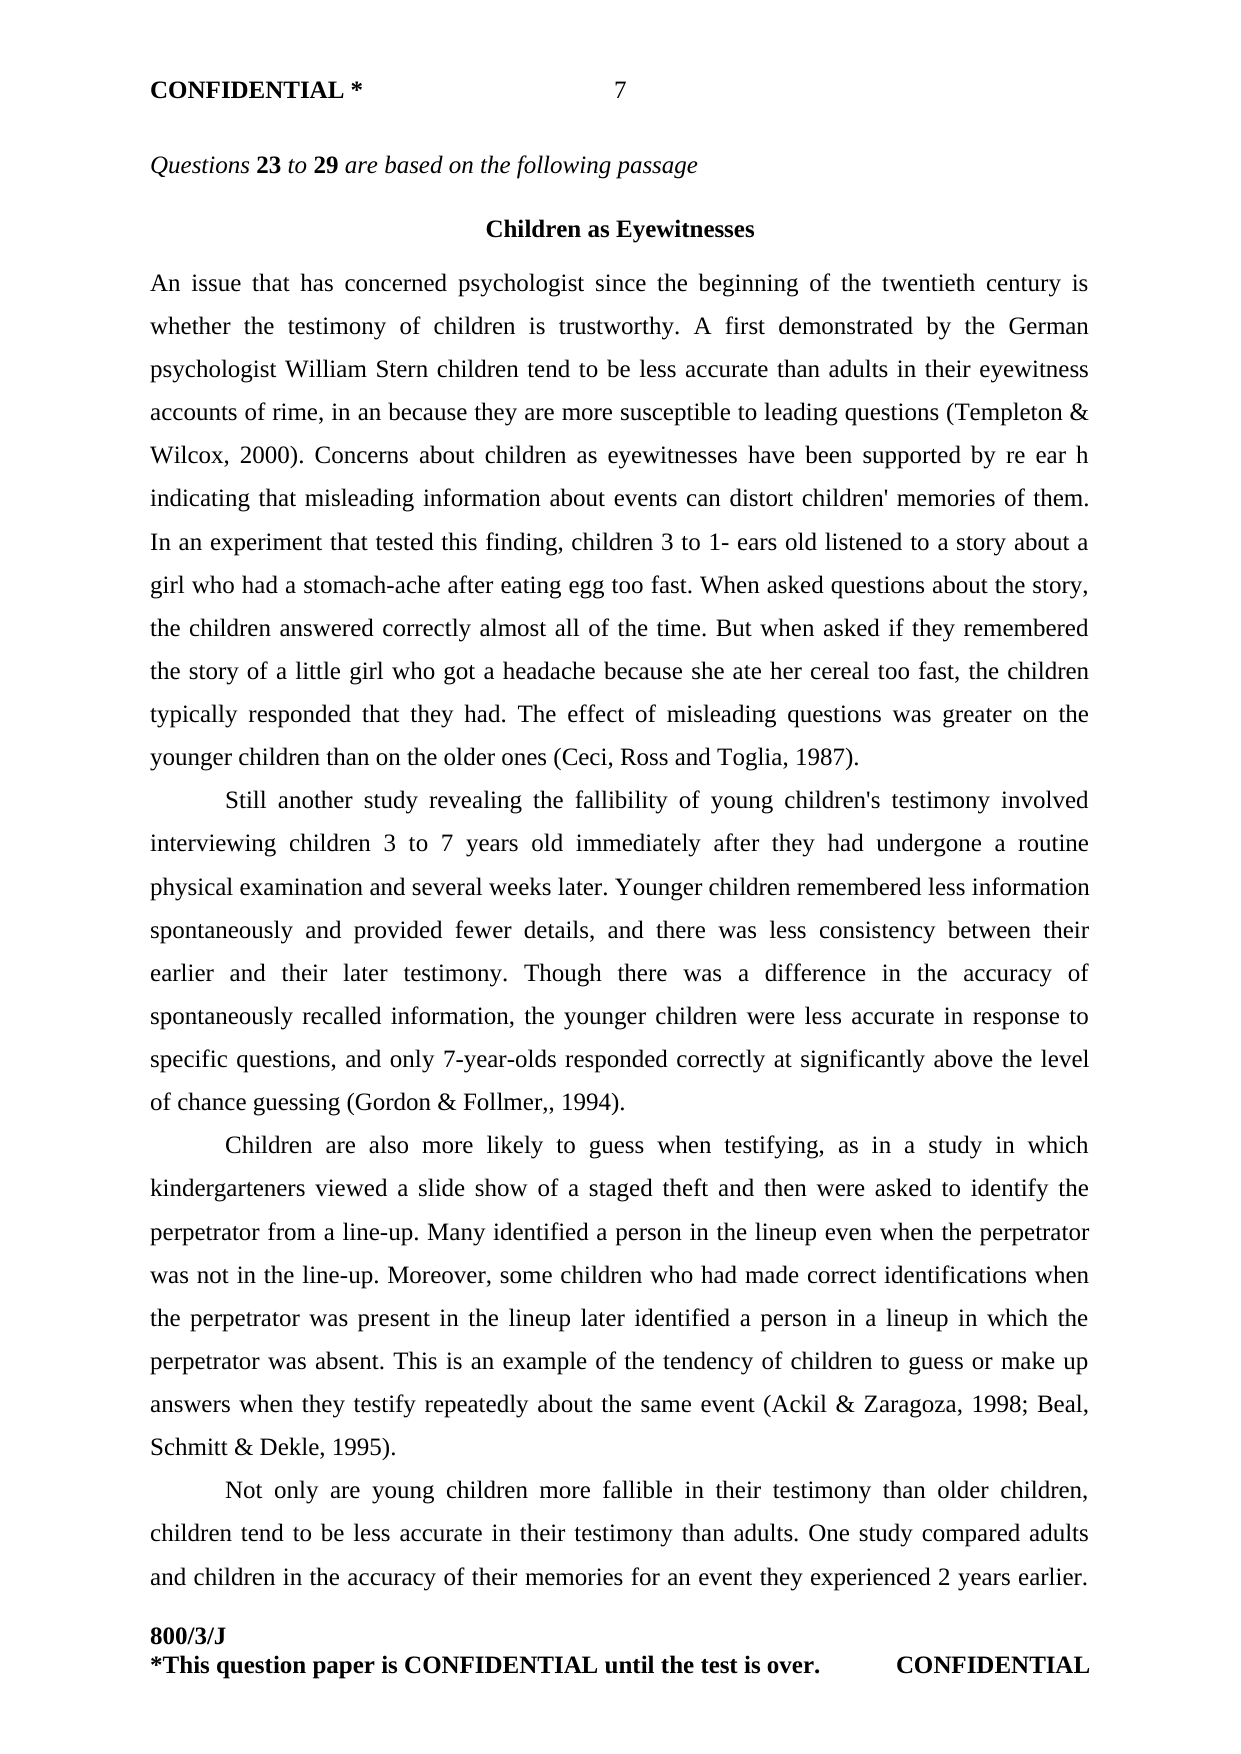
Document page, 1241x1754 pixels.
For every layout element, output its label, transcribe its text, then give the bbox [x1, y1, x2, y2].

text Questions 23 to 29 are based on the following passage [150, 150, 1090, 179]
text Still another study revealing the fallibility of young children's testimony involved interviewing children 3 to 7 years old immediately after they had undergone a routine physical examination and several weeks later. Younger children remembered less information spontaneously and provided fewer details, and there was less consistency between their earlier and their later testimony. Though there was a difference in the accuracy of spontaneously recalled information, the younger children were less accurate in response to specific questions, and only 7-year-olds responded correctly at significantly above the level of chance guessing (Gordon & Follmer,, 1994). [150, 785, 1090, 1116]
text Children are also more likely to guess when testifying, as in a study in which kindergarteners viewed a slide show of a staged theft and then were asked to identify the perpetrator from a line-up. Many identified a person in the lineup even when the perpetrator was not in the line-up. Moreover, some children who had made correct identifications when the perpetrator was present in the lineup later identified a person in a lineup in which the perpetrator was absent. This is an example of the tendency of children to guess or make up answers when they testify repeatedly about the same event (Ackil & Zaragoza, 1998; Beal, Schmitt & Dekle, 1995). [150, 1130, 1090, 1461]
text An issue that has concerned psychologist since the beginning of the twentieth century is whether the testimony of children is trustworthy. A first demonstrated by the German psychologist William Stern children tend to be less accurate than adults in their eyewitness accounts of rime, in an because they are more susceptible to leading questions (Templeton & Wilcox, 2000). Concerns about children as eyewitnesses have been supported by re ear h indicating that misleading information about events can distort children' memories of them. In an experiment that tested this finding, children 3 to 1- ears old listened to a story about a girl who had a stomach-ache after eating egg too fast. When asked questions about the story, the children answered correctly almost all of the time. But when asked if they remembered the story of a little girl who got a headache because she ate her cereal too fast, the children typically responded that they had. The effect of misleading questions was greater on the younger children than on the older ones (Ceci, Ross and Toglia, 1987). [150, 268, 1090, 771]
text Children as Eyewitnesses [150, 214, 1090, 243]
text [150, 1475, 1090, 1590]
